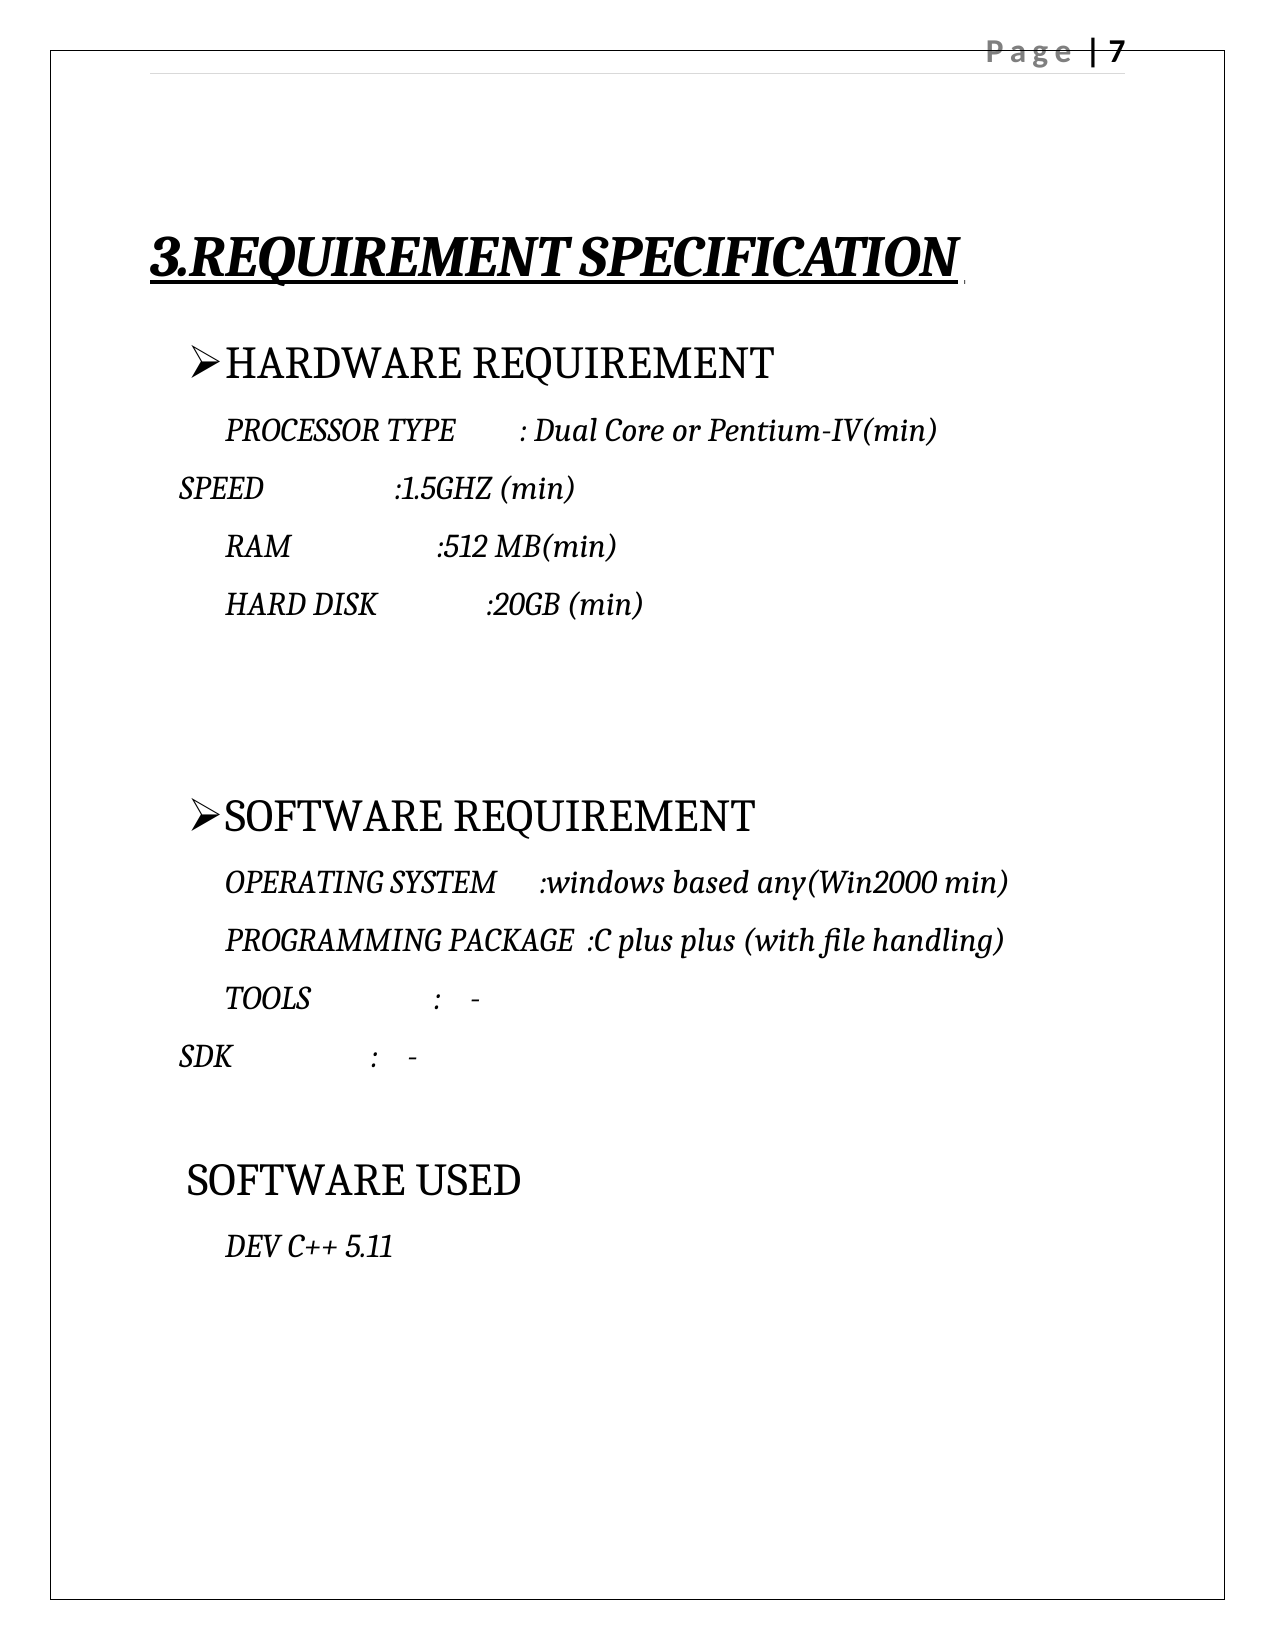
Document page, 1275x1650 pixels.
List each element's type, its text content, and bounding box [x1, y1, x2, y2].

text PROCESSOR TYPE : Dual Core or Pentium-IV(min) [225, 411, 1125, 449]
text SPEED :1.5GHZ (min) [150, 469, 1125, 507]
list SOFTWARE REQUIREMENT [187, 790, 1125, 843]
text RAM :512 MB(min) [225, 527, 1125, 565]
text SDK : - [150, 1038, 1125, 1076]
text PROGRAMMING PACKAGE :C plus plus (with file handling) [225, 922, 1125, 960]
title 3.REQUIREMENT SPECIFICATION [150, 223, 1125, 291]
text HARD DISK :20GB (min) [225, 585, 1125, 623]
text TOOLS : - [225, 980, 1125, 1018]
text SOFTWARE USED [187, 1154, 1125, 1207]
list HARDWARE REQUIREMENT [187, 337, 1125, 390]
text DEV C++ 5.11 [225, 1227, 1125, 1266]
text OPERATING SYSTEM :windows based any(Win2000 min) [225, 864, 1125, 902]
